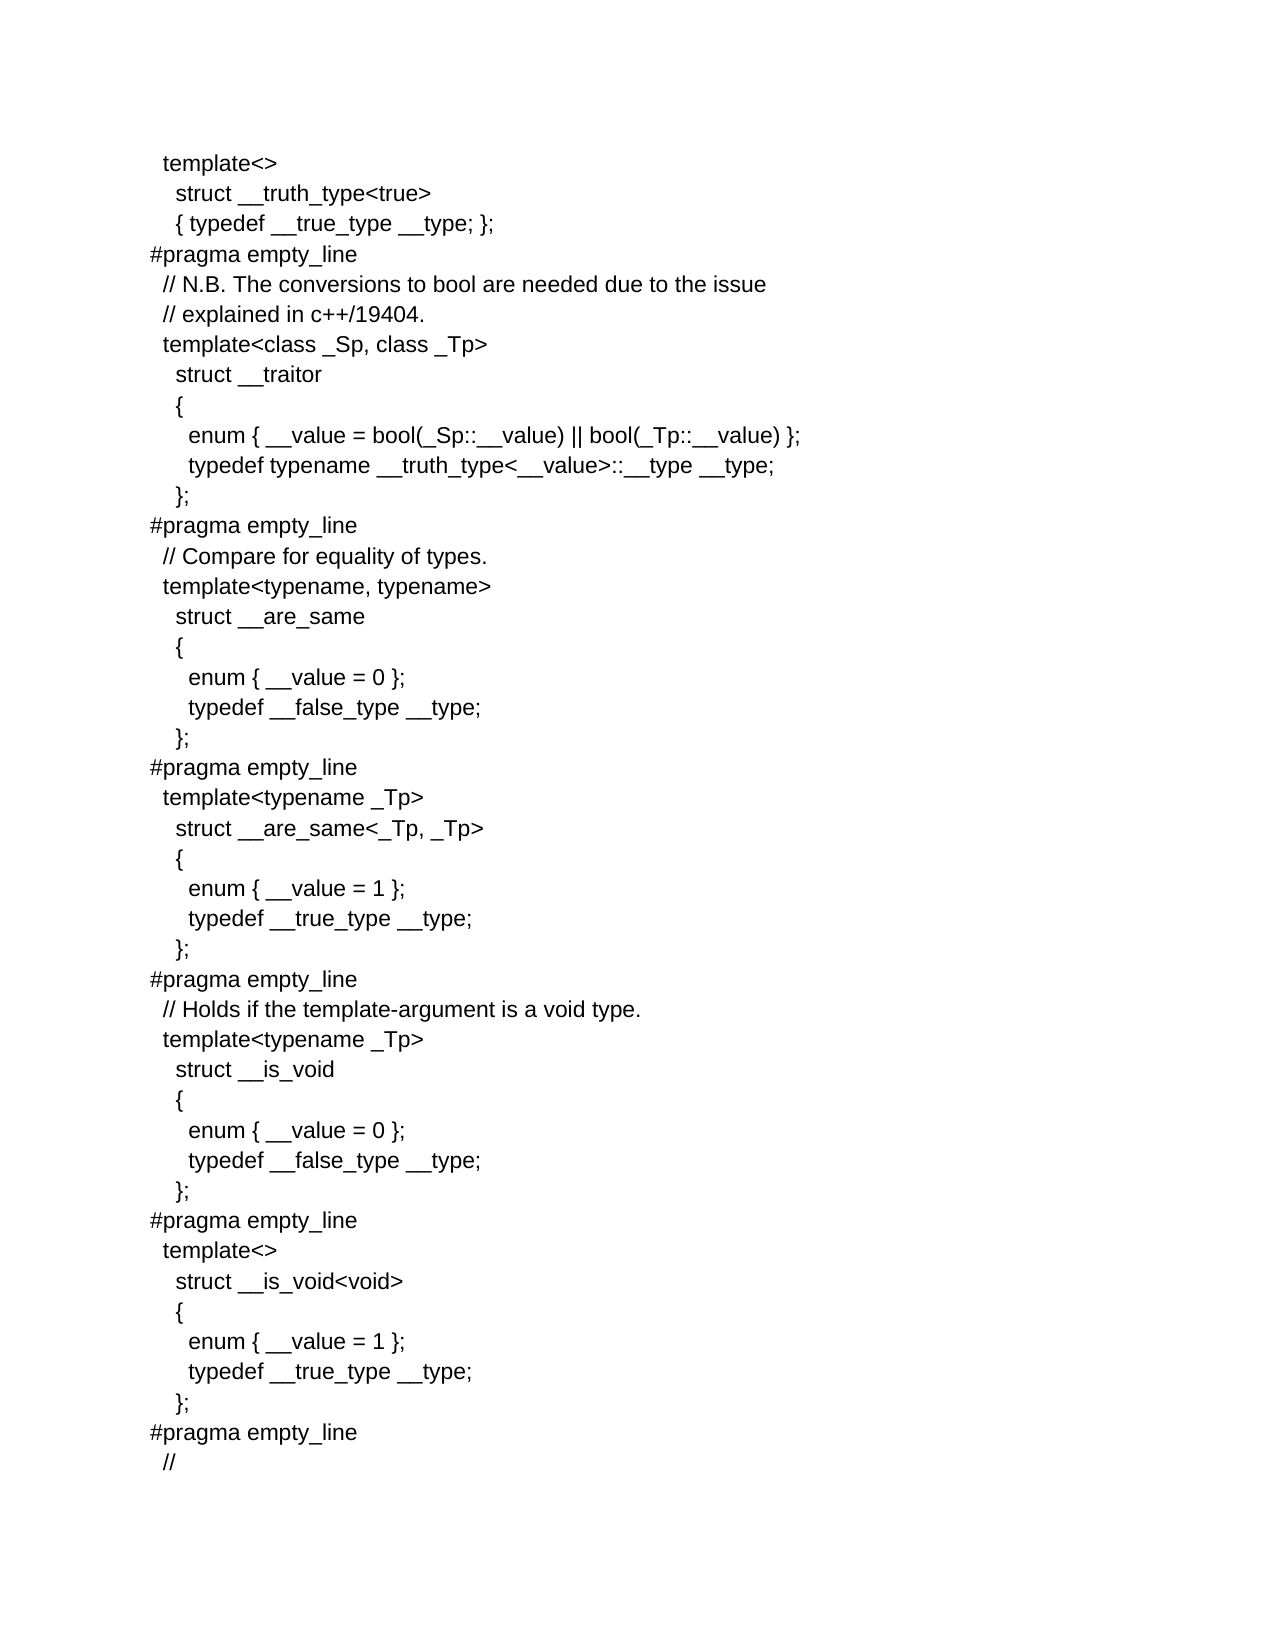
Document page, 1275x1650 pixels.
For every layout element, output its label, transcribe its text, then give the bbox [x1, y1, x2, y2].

text // Compare for equality of types. [150, 543, 1125, 569]
text { [150, 392, 1125, 418]
text template<class _Sp, class _Tp> [150, 331, 1125, 358]
text // explained in c++/19404. [150, 301, 1125, 327]
text struct __is_void [150, 1056, 1125, 1083]
text struct __traitor [150, 361, 1125, 388]
text typedef __false_type __type; [150, 1147, 1125, 1173]
text }; [150, 1177, 1125, 1203]
text { [150, 845, 1125, 871]
text #pragma empty_line [150, 1207, 1125, 1234]
text #pragma empty_line [150, 512, 1125, 539]
text }; [150, 482, 1125, 509]
text enum { __value = 1 }; [150, 875, 1125, 901]
text struct __are_same<_Tp, _Tp> [150, 814, 1125, 841]
text // [150, 1449, 1125, 1475]
text template<typename _Tp> [150, 1026, 1125, 1052]
text typedef __true_type __type; [150, 905, 1125, 932]
text template<typename _Tp> [150, 784, 1125, 811]
text typedef __false_type __type; [150, 694, 1125, 720]
text enum { __value = 0 }; [150, 1117, 1125, 1143]
text #pragma empty_line [150, 754, 1125, 781]
text struct __truth_type<true> [150, 180, 1125, 207]
text struct __is_void<void> [150, 1268, 1125, 1294]
text // Holds if the template-argument is a void type. [150, 996, 1125, 1022]
text }; [150, 1388, 1125, 1415]
text struct __are_same [150, 603, 1125, 629]
text }; [150, 724, 1125, 750]
text template<> [150, 1237, 1125, 1264]
text typedef typename __truth_type<__value>::__type __type; [150, 452, 1125, 478]
text #pragma empty_line [150, 241, 1125, 267]
text typedef __true_type __type; [150, 1358, 1125, 1385]
text #pragma empty_line [150, 1419, 1125, 1445]
text enum { __value = 0 }; [150, 663, 1125, 690]
text { [150, 633, 1125, 660]
text enum { __value = 1 }; [150, 1328, 1125, 1354]
text template<> [150, 150, 1125, 176]
text // N.B. The conversions to bool are needed due to the issue [150, 271, 1125, 297]
text enum { __value = bool(_Sp::__value) || bool(_Tp::__value) }; [150, 422, 1125, 448]
text }; [150, 935, 1125, 962]
text #pragma empty_line [150, 966, 1125, 992]
text template<typename, typename> [150, 573, 1125, 599]
text { [150, 1298, 1125, 1324]
text { typedef __true_type __type; }; [150, 210, 1125, 237]
text { [150, 1086, 1125, 1113]
